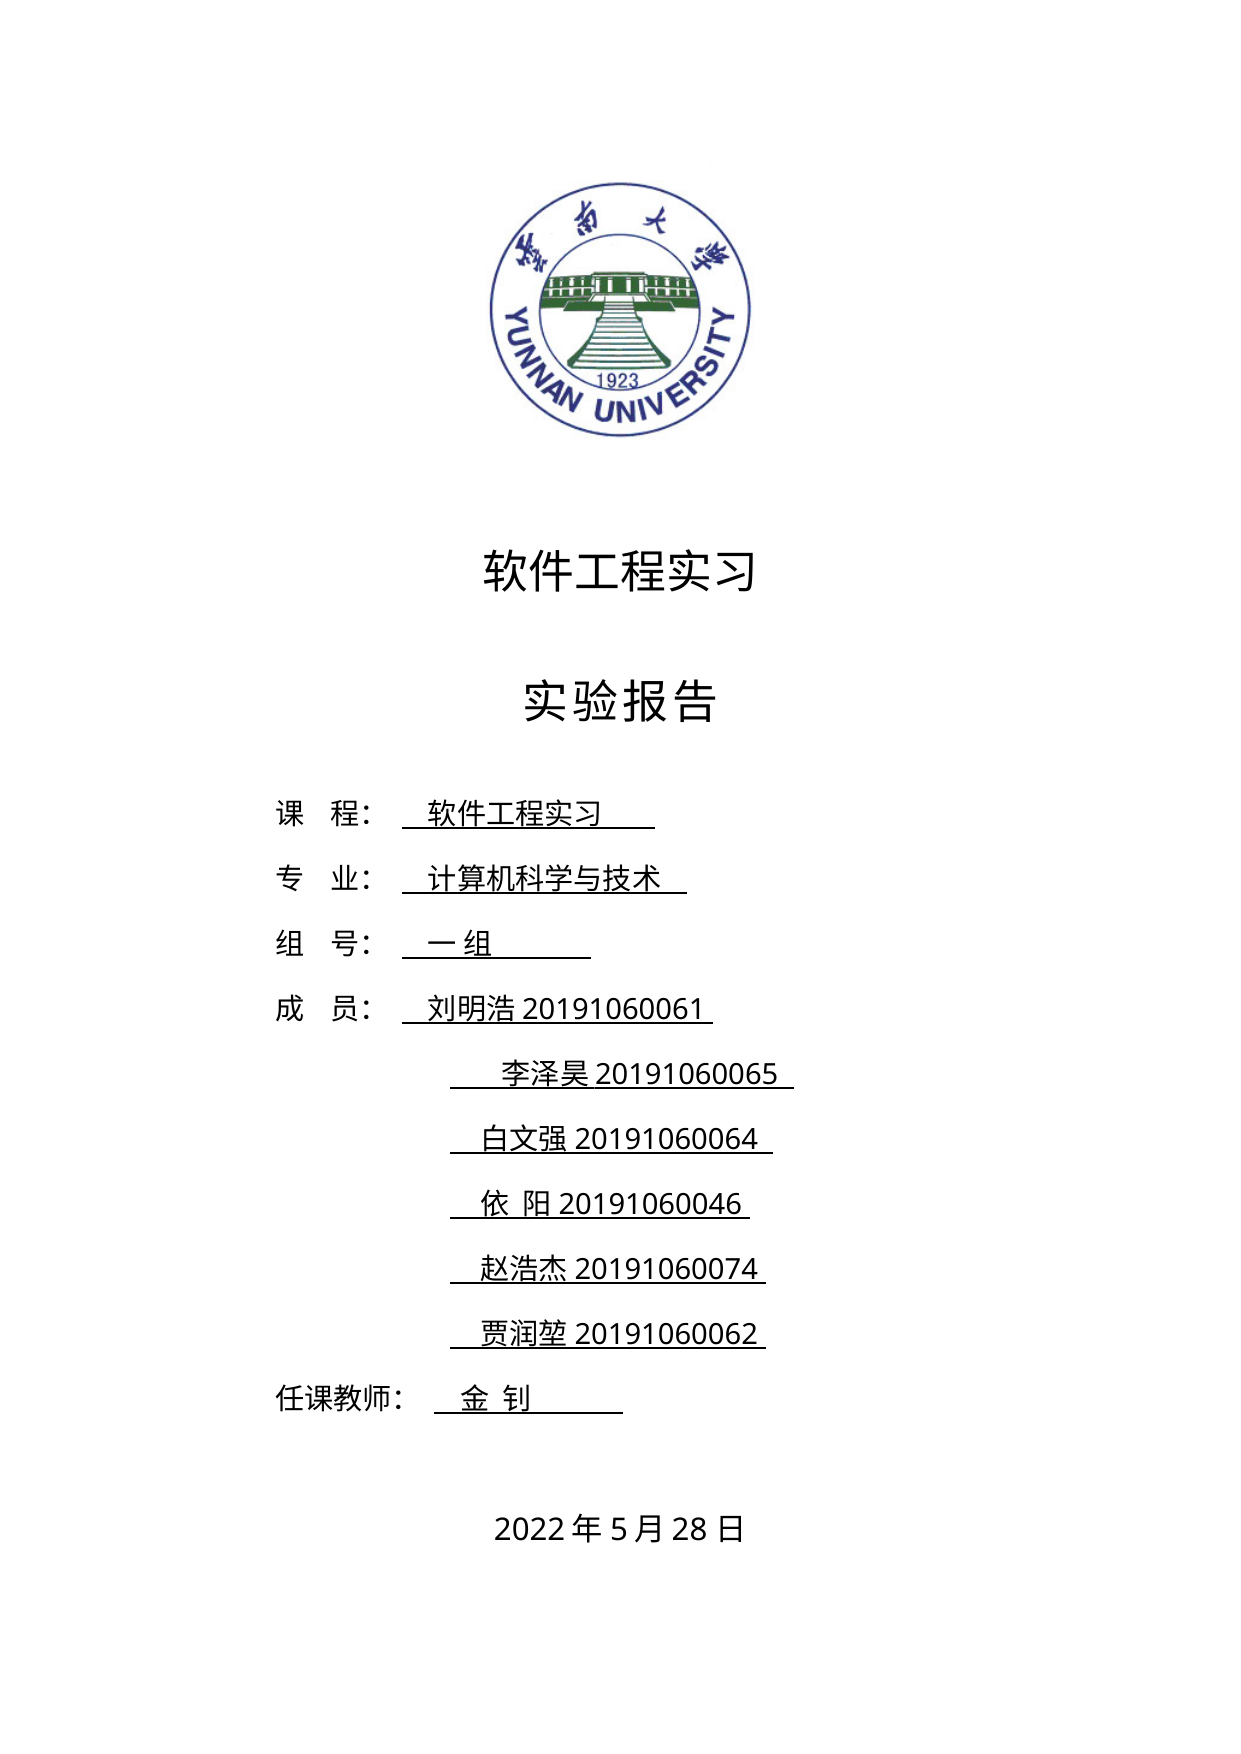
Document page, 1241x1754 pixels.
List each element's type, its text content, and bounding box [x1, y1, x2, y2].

text 赵浩杰 20191060074 [187, 1234, 1053, 1299]
text 组 号： 一 组 [187, 909, 1053, 974]
text 贾润堃 20191060062 [187, 1299, 1053, 1364]
text 任课教师： 金 钊 [187, 1364, 1053, 1429]
text 李泽昊20191060065 [187, 1039, 1053, 1104]
picture [467, 162, 774, 458]
text 专 业： 计算机科学与技术 [187, 844, 1053, 909]
text 2022年 5月28 日 [187, 1494, 1053, 1559]
text 实验报告 [187, 649, 1053, 747]
text 依 阳 20191060046 [187, 1169, 1053, 1234]
text 软件工程实习 [187, 519, 1053, 617]
text 白文强 20191060064 [187, 1104, 1053, 1169]
text 成 员： 刘明浩 20191060061 [187, 974, 1053, 1039]
text 课 程： 软件工程实习 [187, 779, 1053, 844]
